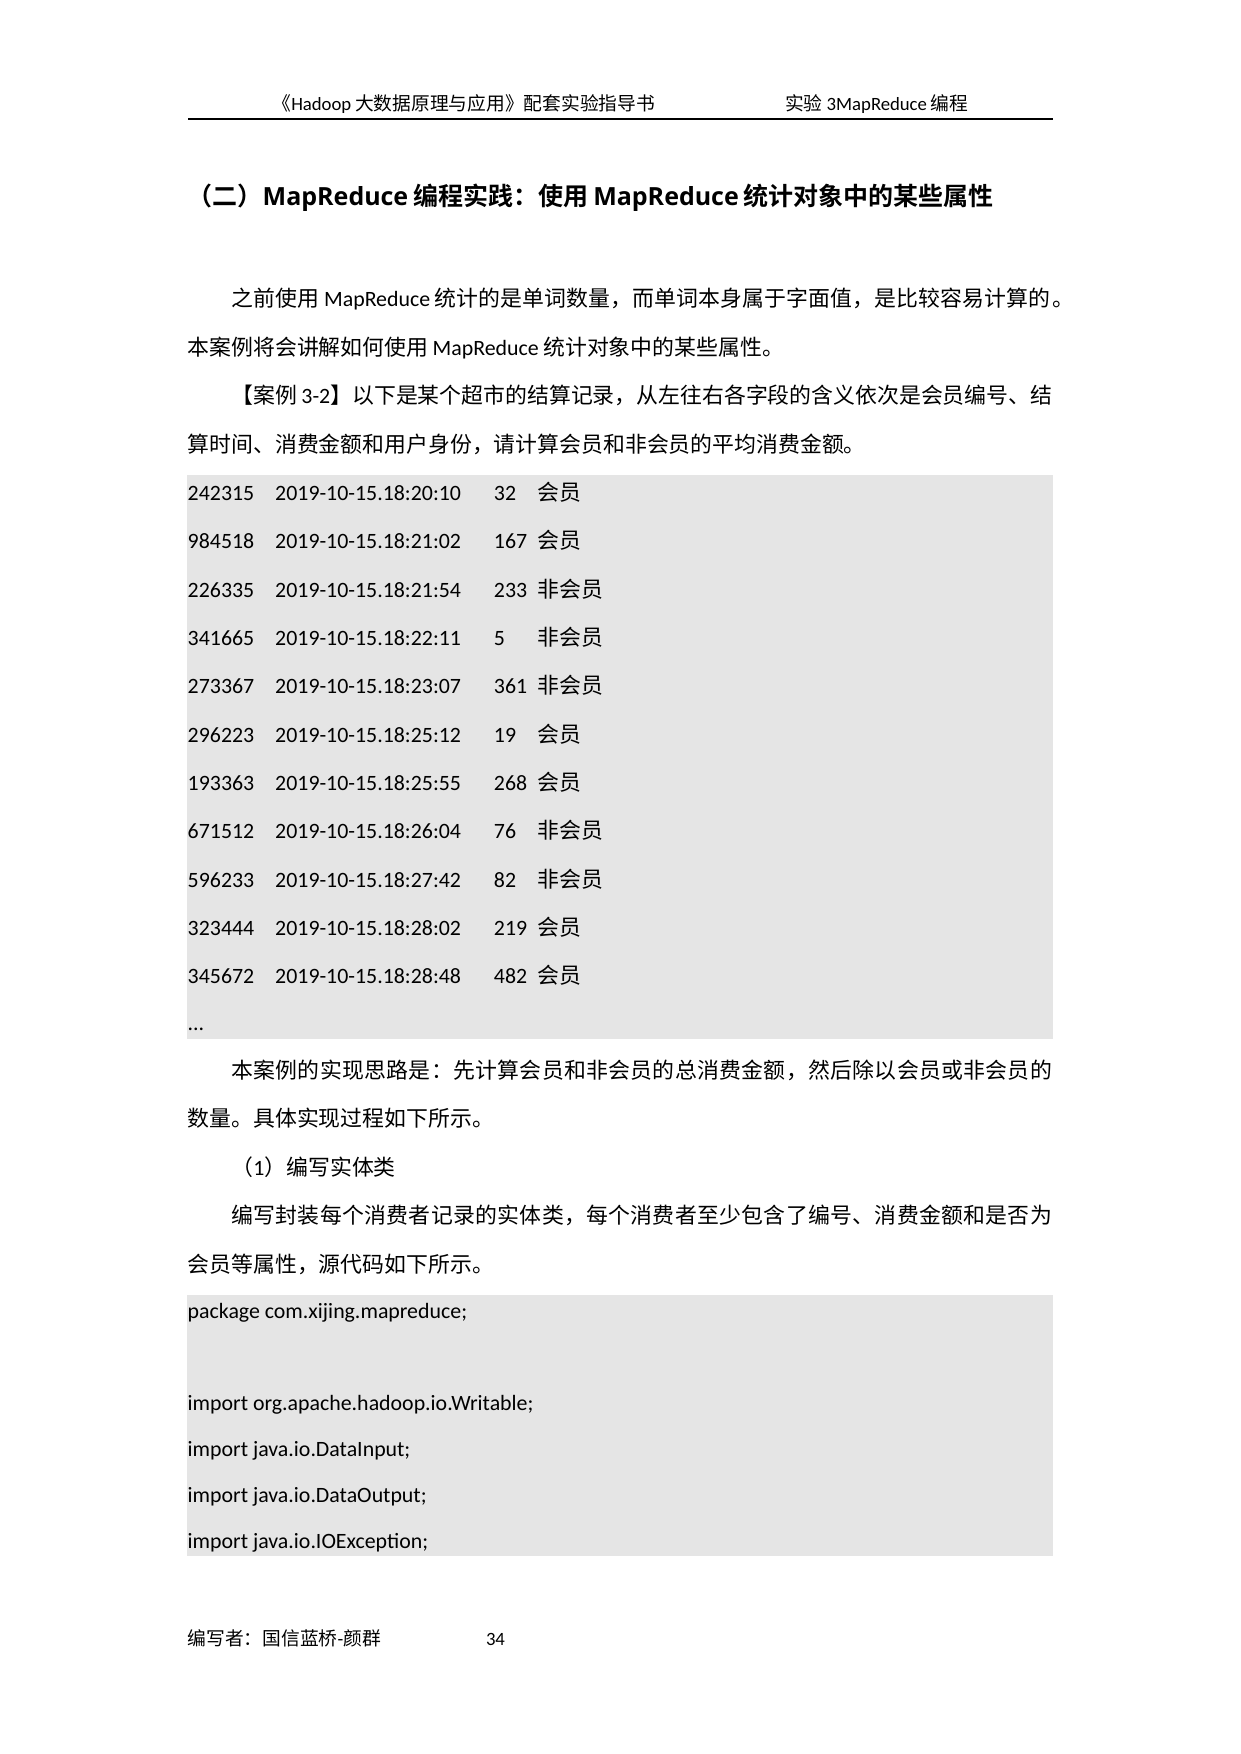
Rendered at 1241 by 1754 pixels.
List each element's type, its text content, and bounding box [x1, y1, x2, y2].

text 编写封装每个消费者记录的实体类，每个消费者至少包含了编号、消费金额和是否为会员等属性，源代码如下所示。 [187, 1198, 1053, 1279]
text 226335 2019-10-15.18:21:54 233 非会员 [187, 571, 1053, 604]
text 984518 2019-10-15.18:21:02 167 会员 [187, 523, 1053, 556]
text （1）编写实体类 [187, 1149, 1053, 1182]
text 273367 2019-10-15.18:23:07 361 非会员 [187, 668, 1053, 701]
text 【案例3-2】以下是某个超市的结算记录，从左往右各字段的含义依次是会员编号、结算时间、消费金额和用户身份，请计算会员和非会员的平均消费金额。 [187, 378, 1053, 459]
text （二）MapReduce编程实践：使用MapReduce统计对象中的某些属性 [187, 162, 1053, 227]
text import java.io.DataOutput; [187, 1478, 1053, 1511]
text 193363 2019-10-15.18:25:55 268 会员 [187, 765, 1053, 797]
text ... [187, 1006, 1053, 1039]
text package com.xijing.mapreduce; [187, 1295, 1053, 1327]
text 296223 2019-10-15.18:25:12 19 会员 [187, 716, 1053, 749]
text 341665 2019-10-15.18:22:11 5 非会员 [187, 620, 1053, 652]
text import java.io.IOException; [187, 1524, 1053, 1556]
text 之前使用MapReduce统计的是单词数量，而单词本身属于字面值，是比较容易计算的。本案例将会讲解如何使用MapReduce统计对象中的某些属性。 [187, 281, 1053, 362]
text 596233 2019-10-15.18:27:42 82 非会员 [187, 861, 1053, 894]
text import java.io.DataInput; [187, 1432, 1053, 1465]
text 323444 2019-10-15.18:28:02 219 会员 [187, 910, 1053, 942]
text 本案例的实现思路是：先计算会员和非会员的总消费金额，然后除以会员或非会员的数量。具体实现过程如下所示。 [187, 1052, 1053, 1133]
text import org.apache.hadoop.io.Writable; [187, 1386, 1053, 1419]
text 345672 2019-10-15.18:28:48 482 会员 [187, 958, 1053, 991]
text 242315 2019-10-15.18:20:10 32 会员 [187, 475, 1053, 507]
text 671512 2019-10-15.18:26:04 76 非会员 [187, 813, 1053, 846]
